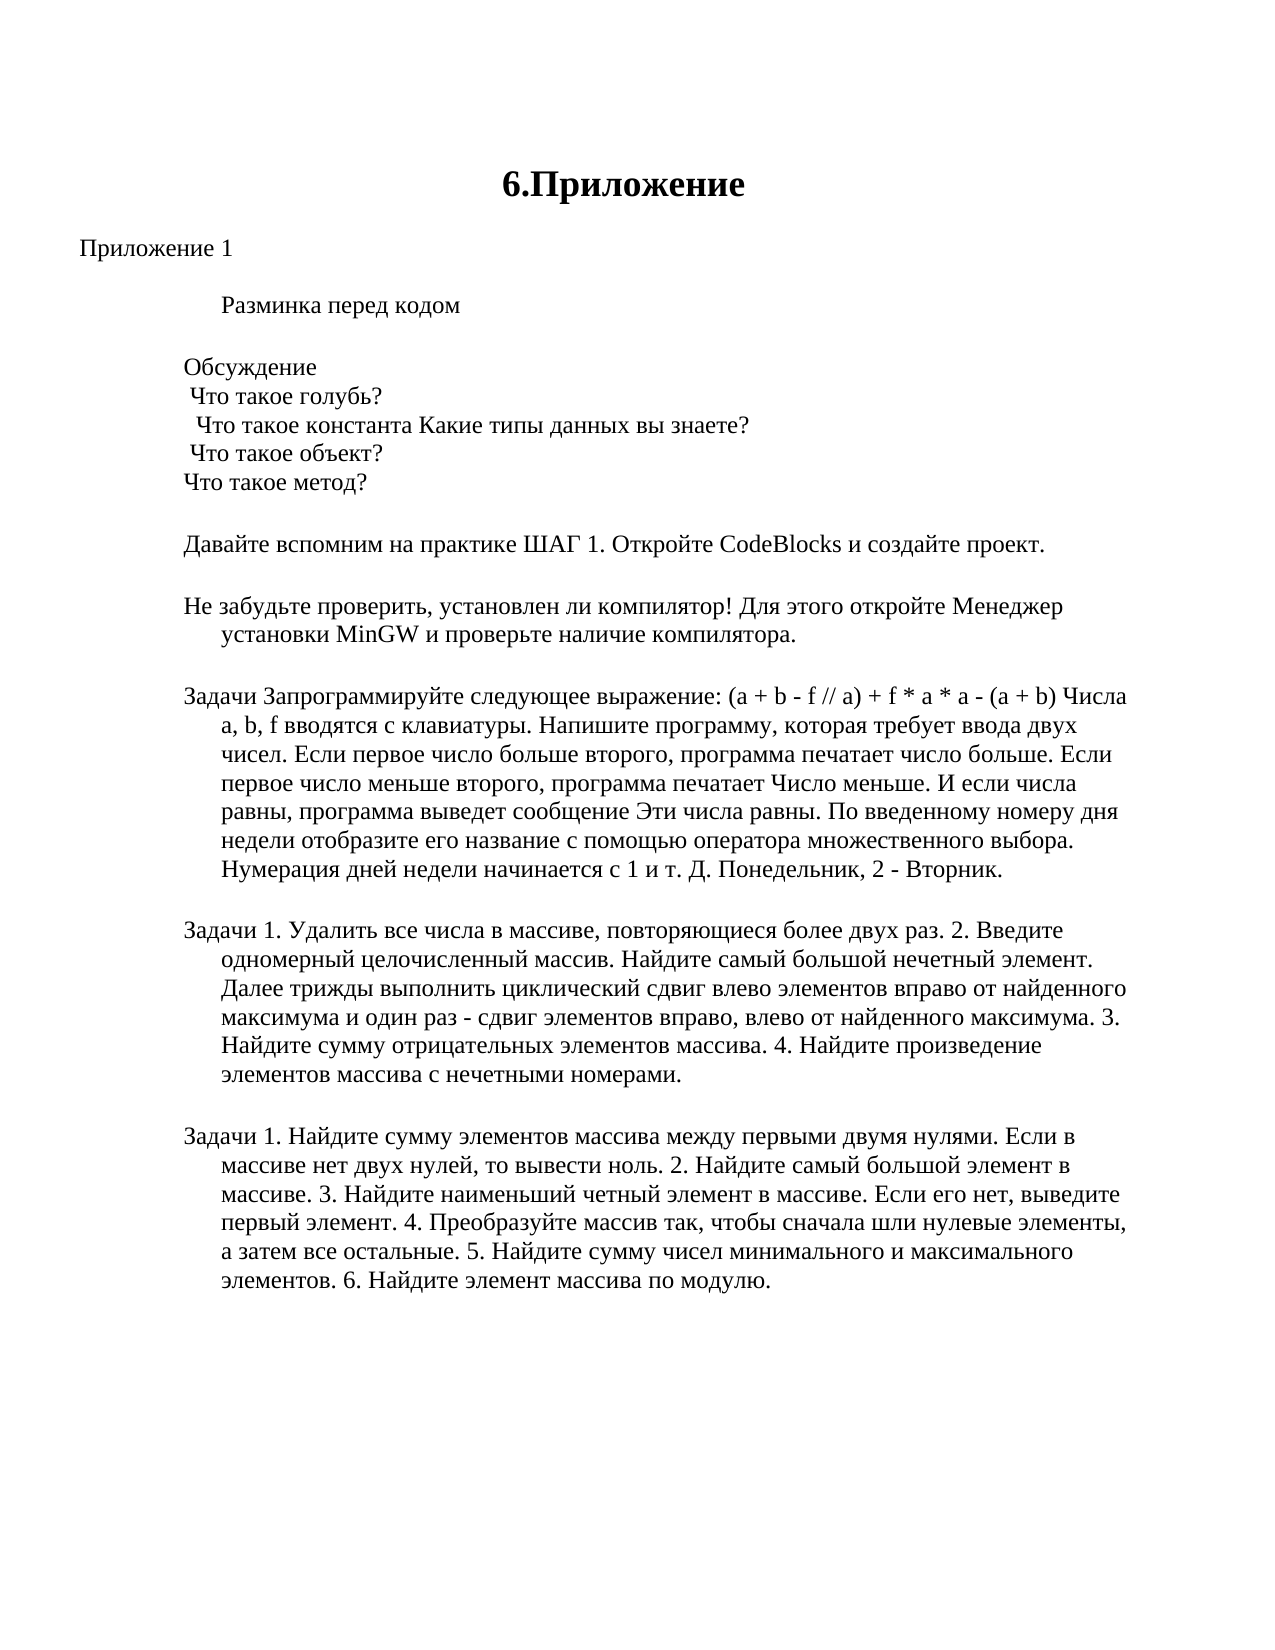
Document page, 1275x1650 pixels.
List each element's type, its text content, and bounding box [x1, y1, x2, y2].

text Что такое объект? [183, 438, 1135, 467]
text Не забудьте проверить, установлен ли компилятор! Для этого откройте Менеджер установки MinGW и проверьте наличие компилятора. [183, 591, 1135, 648]
text Задачи 1. Найдите сумму элементов массива между первыми двумя нулями. Если в массиве нет двух нулей, то вывести ноль. 2. Найдите самый большой элемент в массиве. 3. Найдите наименьший четный элемент в массиве. Если его нет, выведите первый элемент. 4. Преобразуйте массив так, чтобы сначала шли нулевые элементы, а затем все остальные. 5. Найдите сумму чисел минимального и максимального элементов. 6. Найдите элемент массива по модулю. [183, 1121, 1135, 1294]
text Давайте вспомним на практике ШАГ 1. Откройте СodeBlocks и создайте проект. [183, 529, 1135, 558]
text Обсуждение [183, 352, 1135, 381]
text Что такое метод? [183, 467, 1135, 496]
text Задачи Запрограммируйте следующее выражение: (a + b - f // a) + f * a * a - (a + b) Числа a, b, f вводятся с клавиатуры. Напишите программу, которая требует ввода двух чисел. Если первое число больше второго, программа печатает число больше. Если первое число меньше второго, программа печатает Число меньше. И если числа равны, программа выведет сообщение Эти числа равны. По введенному номеру дня недели отобразите его название с помощью оператора множественного выбора. Нумерация дней недели начинается с 1 и т. Д. Понедельник, 2 - Вторник. [183, 681, 1135, 883]
text Что такое голубь? [183, 381, 1135, 410]
text Разминка перед кодом [221, 291, 1135, 319]
text Что такое константа Какие типы данных вы знаете? [183, 410, 1135, 438]
text Задачи 1. Удалить все числа в массиве, повторяющиеся более двух раз. 2. Введите одномерный целочисленный массив. Найдите самый большой нечетный элемент. Далее трижды выполнить циклический сдвиг влево элементов вправо от найденного максимума и один раз - сдвиг элементов вправо, влево от найденного максимума. 3. Найдите сумму отрицательных элементов массива. 4. Найдите произведение элементов массива с нечетными номерами. [183, 916, 1135, 1088]
text Приложение 1 [60, 233, 1186, 262]
text 6.Приложение [60, 161, 1186, 204]
